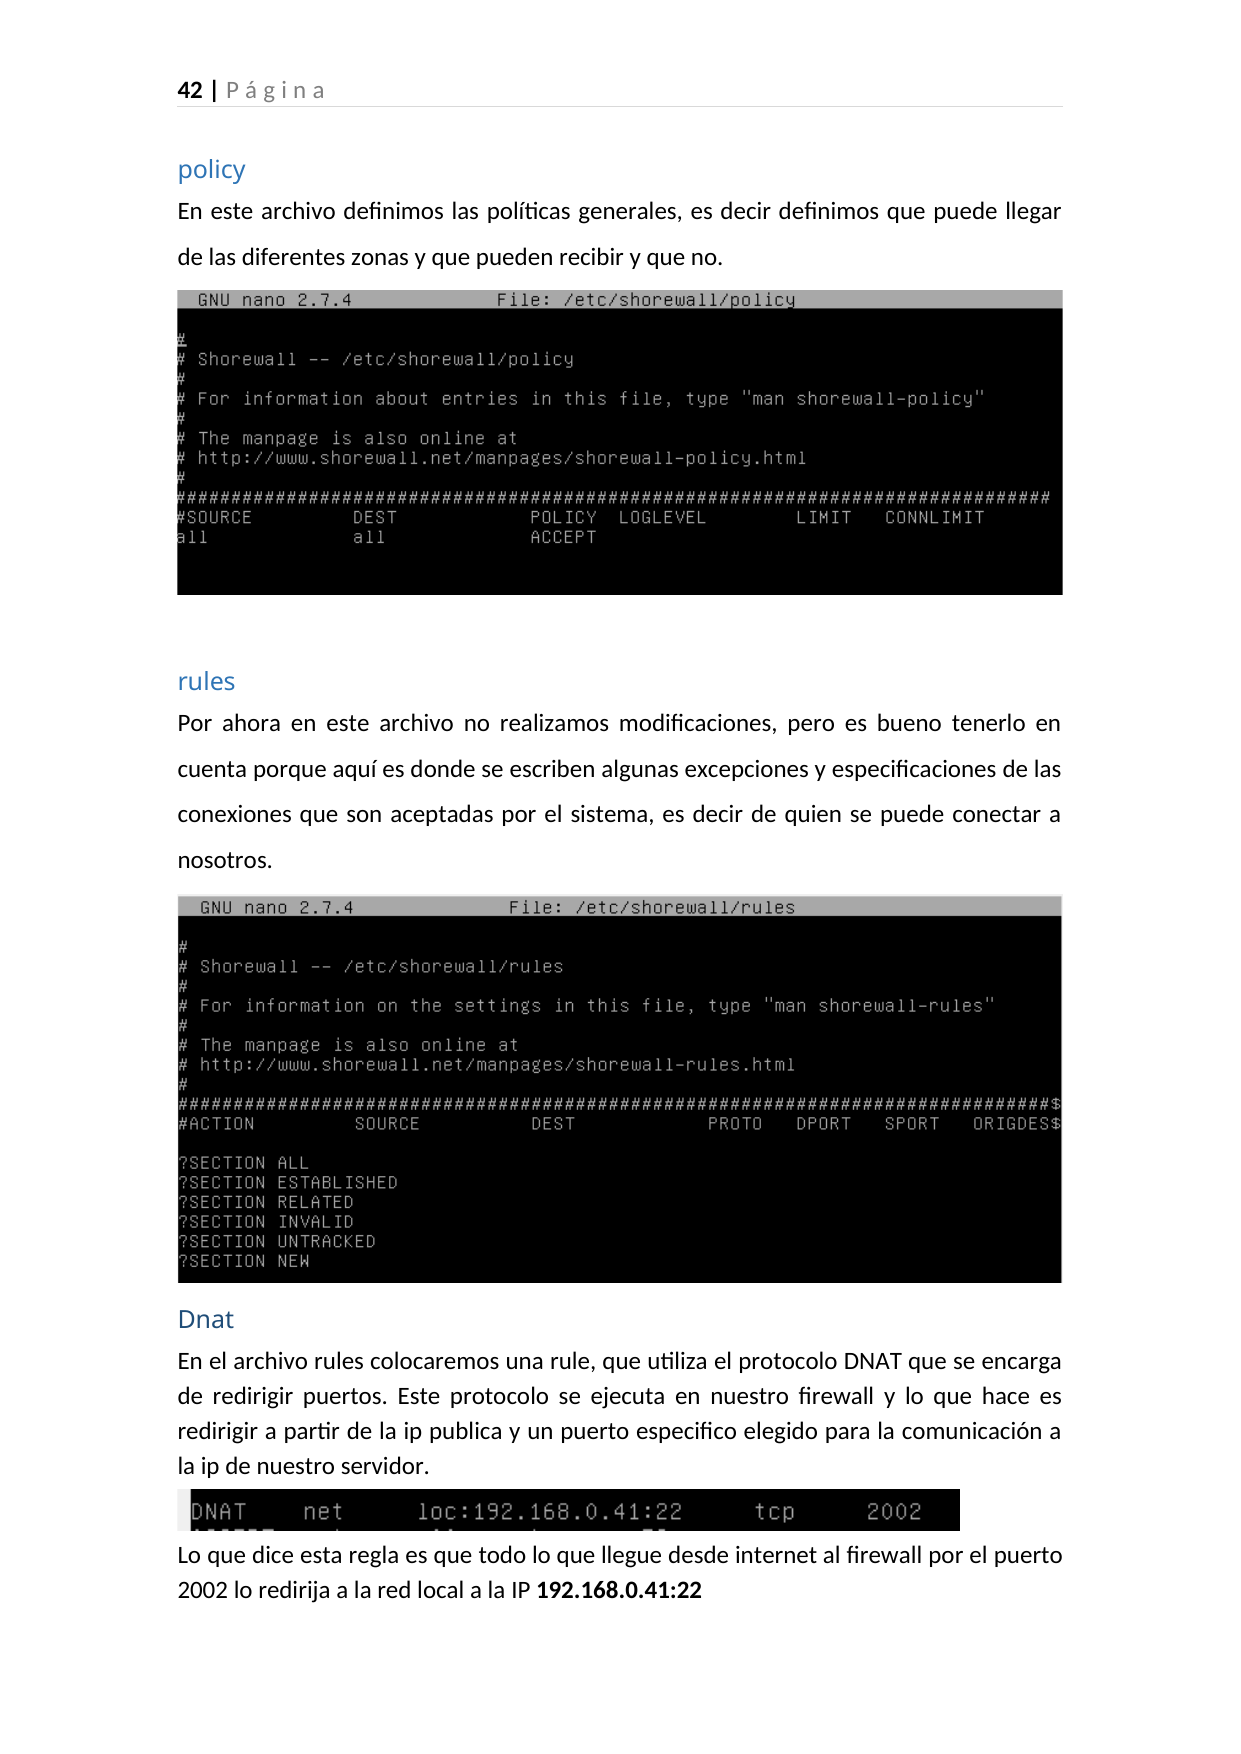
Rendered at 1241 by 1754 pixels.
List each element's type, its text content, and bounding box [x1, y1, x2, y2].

text Lo que dice esta regla es que todo lo que llegue desde internet al firewall por el puerto 2002 lo redirija a la red local a la IP 192.168.0.41:22 [177, 1569, 1063, 1604]
picture [177, 290, 1063, 595]
subtitle rules [177, 664, 1063, 698]
subtitle Dnat [177, 1302, 1063, 1336]
text Por ahora en este archivo no realizamos modificaciones, pero es bueno tenerlo en cuenta porque aquí es donde se escriben algunas excepciones y especificaciones de las conexiones que son aceptadas por el sistema, es decir de quien se puede conectar a nosotros. [177, 707, 1063, 875]
text En el archivo rules colocaremos una rule, que utiliza el protocolo DNAT que se encarga de redirigir puertos. Este protocolo se ejecuta en nuestro firewall y lo que hace es redirigir a partir de la ip publica y un puerto especifico elegido para la comunicación a la ip de nuestro servidor. [177, 1345, 1063, 1481]
text En este archivo definimos las políticas generales, es decir definimos que puede llegar de las diferentes zonas y que pueden recibir y que no. [177, 195, 1063, 271]
picture [177, 1489, 960, 1531]
subtitle policy [177, 152, 1063, 186]
picture [177, 894, 1063, 1283]
